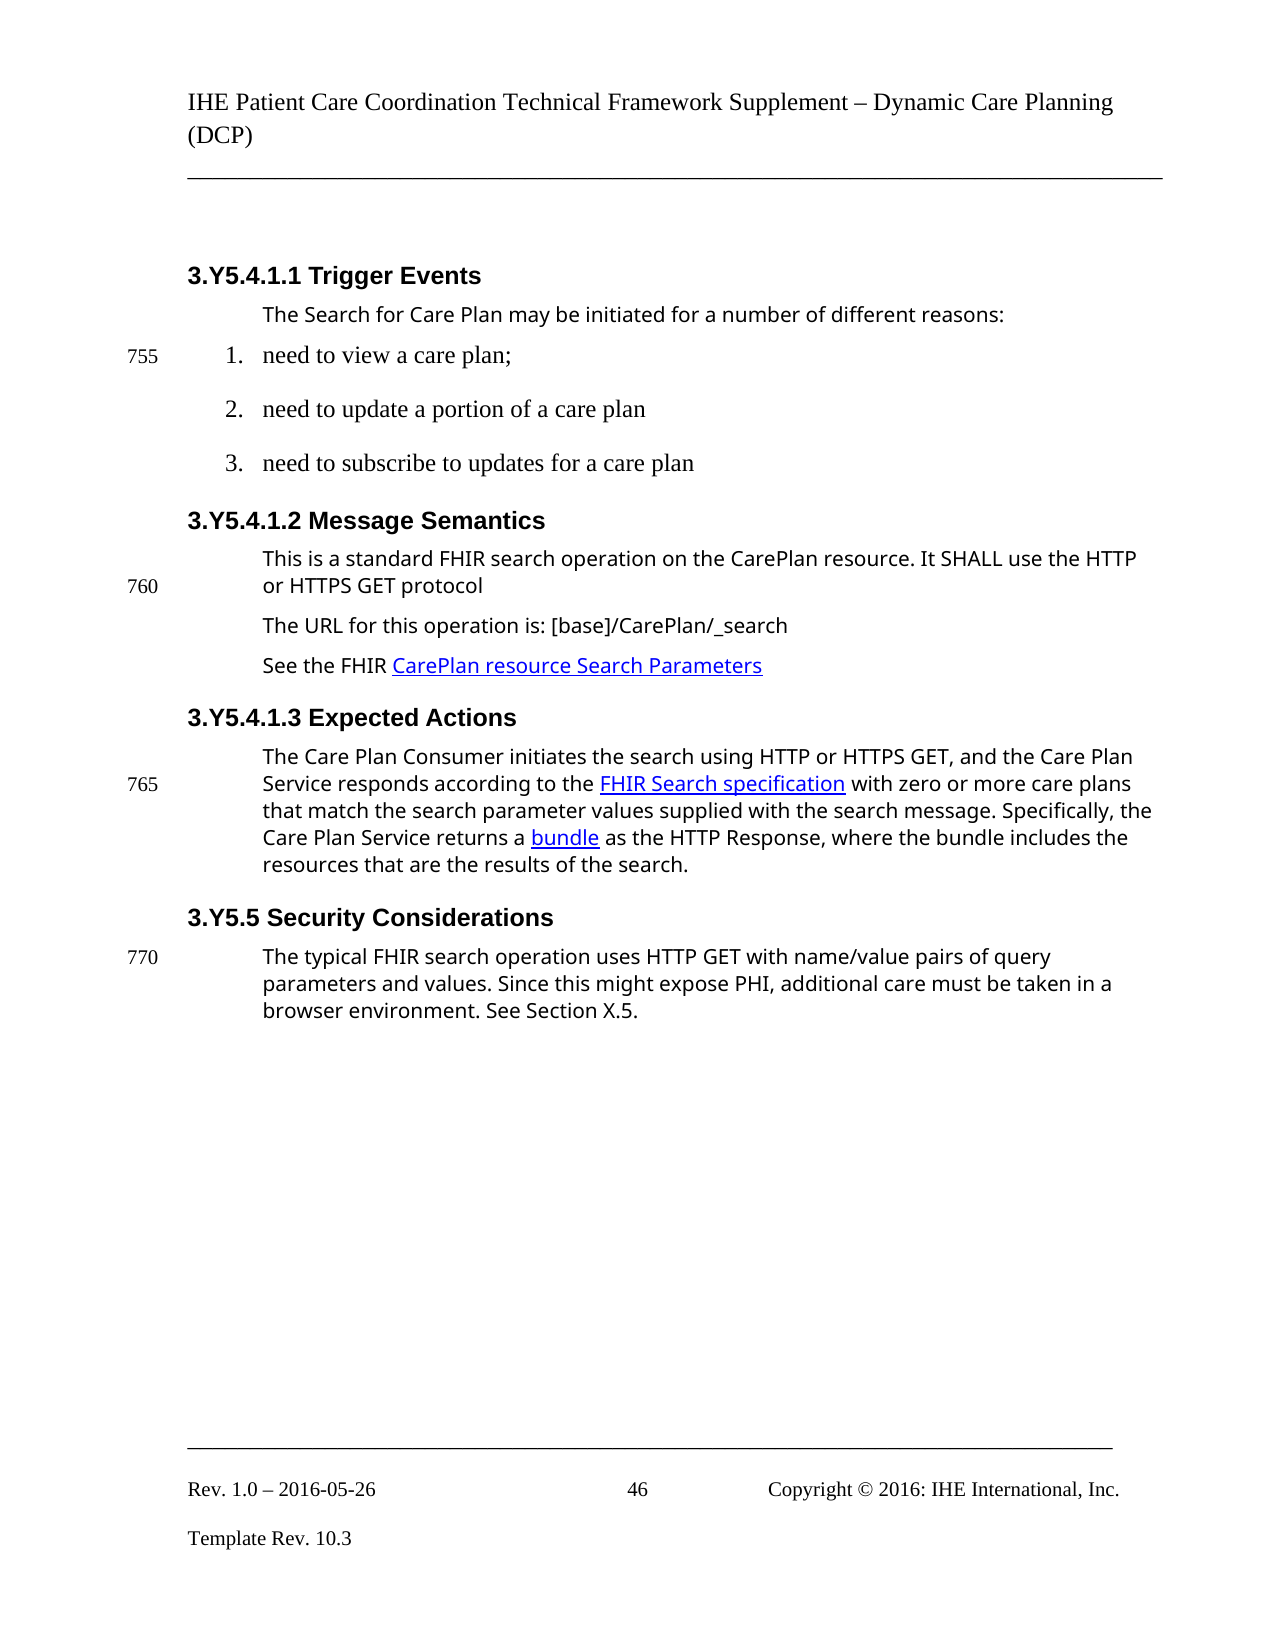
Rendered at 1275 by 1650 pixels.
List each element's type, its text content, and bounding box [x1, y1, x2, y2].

subtitle 3.Y5.5 Security Considerations [187, 903, 1162, 932]
subtitle 3.Y5.4.1.3 Expected Actions [187, 703, 1162, 732]
subtitle 3.Y5.4.1.1 Trigger Events [187, 261, 1162, 290]
list need to view a care plan; [225, 340, 1162, 369]
list need to update a portion of a care plan [225, 394, 1162, 423]
text The typical FHIR search operation uses HTTP GET with name/value pairs of query parameters and values. Since this might expose PHI, additional care must be taken in a browser environment. See Section X.5. [262, 942, 1162, 1024]
text This is a standard FHIR search operation on the CarePlan resource. It SHALL use the HTTP or HTTPS GET protocol [262, 545, 1162, 599]
text The Care Plan Consumer initiates the search using HTTP or HTTPS GET, and the Care Plan Service responds according to the FHIR Search specification with zero or more care plans that match the search parameter values supplied with the search message. Specifically, the Care Plan Service returns a bundle as the HTTP Response, where the bundle includes the resources that are the results of the search. [262, 743, 1162, 878]
text The Search for Care Plan may be initiated for a number of different reasons: [262, 301, 1162, 328]
list need to subscribe to updates for a care plan [225, 448, 1162, 477]
text The URL for this operation is: [base]/CarePlan/_search [262, 612, 1162, 639]
subtitle 3.Y5.4.1.2 Message Semantics [187, 506, 1162, 534]
text See the FHIR CarePlan resource Search Parameters [262, 651, 1162, 678]
